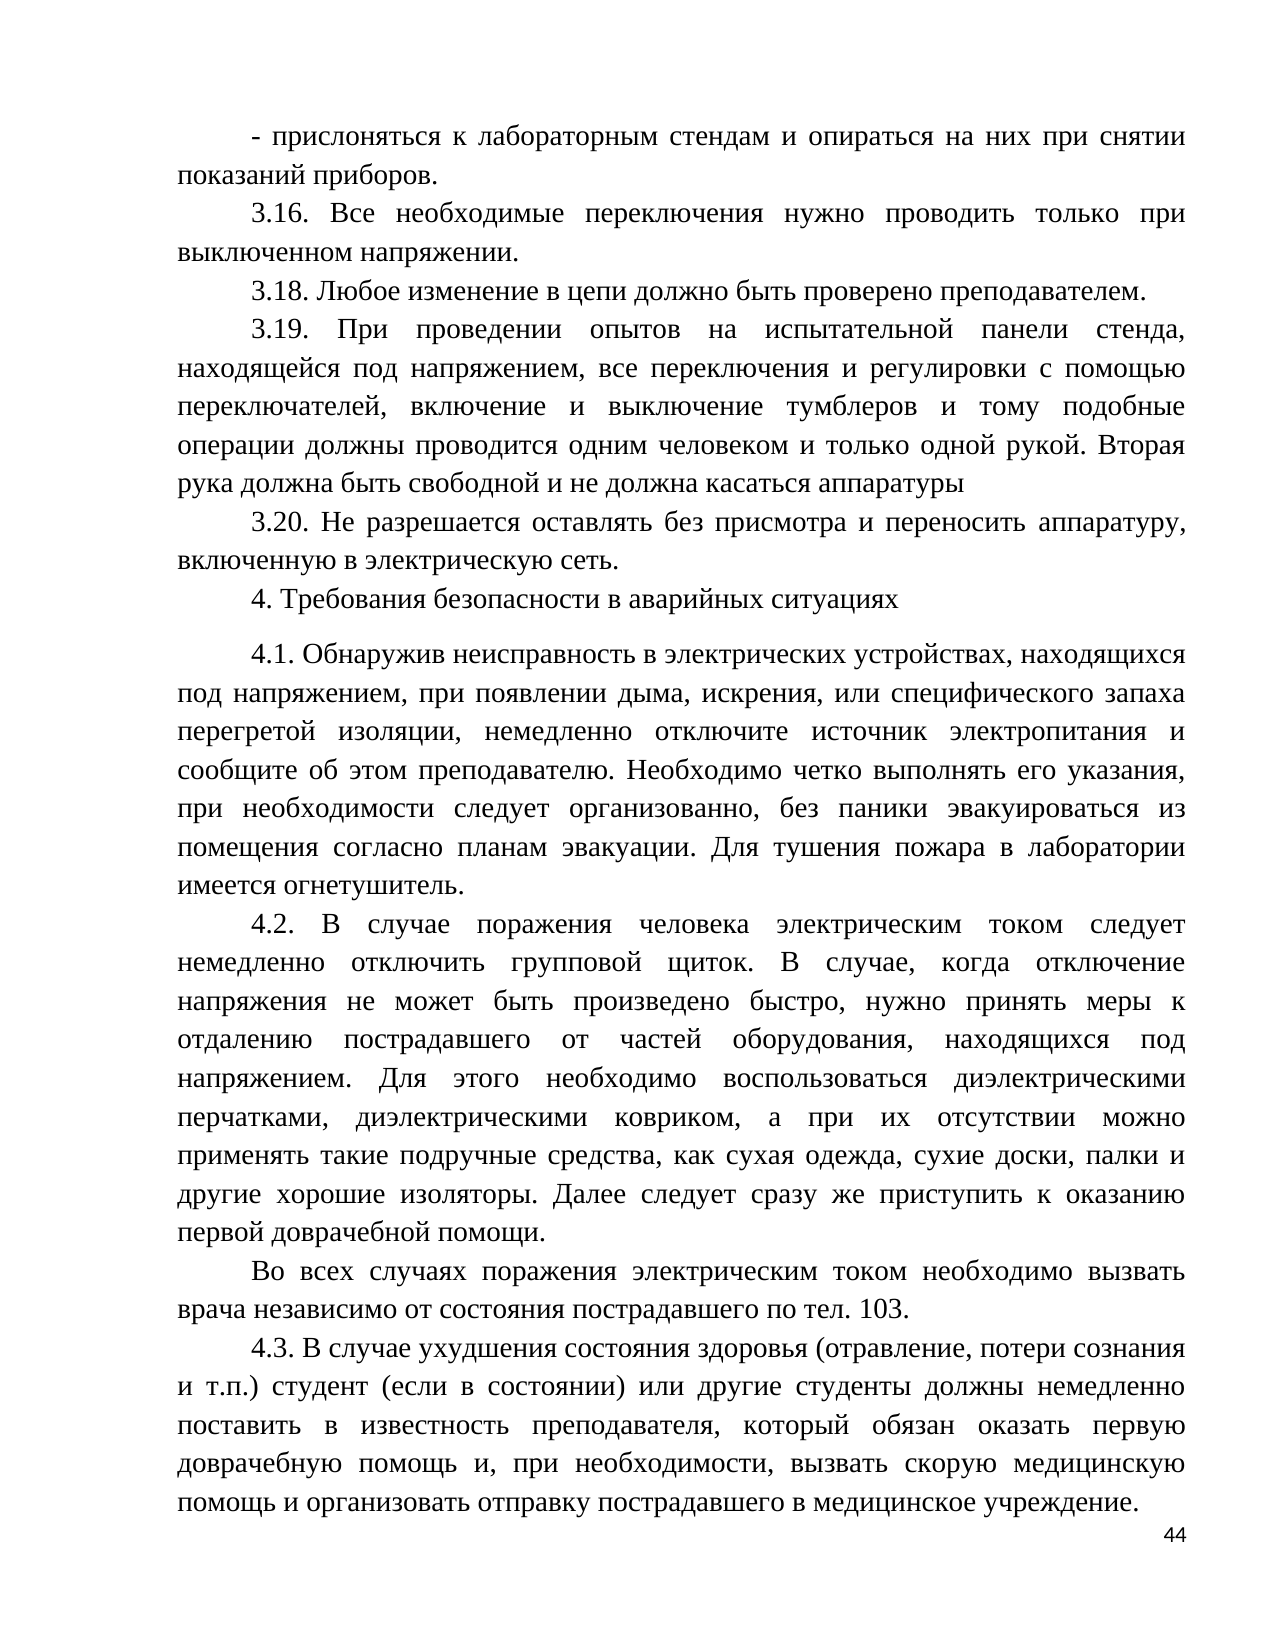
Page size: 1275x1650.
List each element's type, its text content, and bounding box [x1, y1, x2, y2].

text 4.3. В случае ухудшения состояния здоровья (отравление, потери сознания и т.п.) студент (если в состоянии) или другие студенты должны немедленно поставить в известность преподавателя, который обязан оказать первую доврачебную помощь и, при необходимости, вызвать скорую медицинскую помощь и организовать отправку пострадавшего в медицинское учреждение. [177, 1330, 1186, 1518]
text Во всех случаях поражения электрическим током необходимо вызвать врача независимо от состояния пострадавшего по тел. 103. [177, 1253, 1186, 1325]
text 3.20. He разрешается оставлять без присмотра и переносить aппаратуру, включенную в электрическую сеть. [177, 504, 1186, 576]
text 3.18. Любое изменение в цепи должно быть проверено преподавателем. [177, 273, 1186, 306]
text 4. Требования безопасности в аварийных ситуациях [177, 581, 1186, 614]
text - прислоняться к лабораторным стендам и опираться на них при снятии показаний приборов. [177, 118, 1186, 191]
text 3.19. При проведении опытов на испытательной панели стенда, находящейся под напряжением, все переключения и регулировки с помощью переключателей, включение и выключение тумблеров и тому подобные операции должны проводится одним человеком и только одной рукой. Вторая рука должна быть свободной и не должна касаться аппаратуры [177, 311, 1186, 499]
text 3.16. Все необходимые переключения нужно проводить только при выключенном напряжении. [177, 196, 1186, 268]
text 4.2. В случае поражения человека электрическим током следует немедленно отключить групповой щиток. В случае, когда отключение напряжения не может быть произведено быстро, нужно принять меры к отдалению пострадавшего от частей оборудования, находящихся под напряжением. Для этого необходимо воспользоваться диэлектрическими перчатками, диэлектрическими ковриком, а при их отсутствии можно применять такие подручные средства, как сухая одежда, сухие доски, палки и другие хорошие изоляторы. Далее следует сразу же приступить к оказанию первой доврачебной помощи. [177, 906, 1186, 1248]
text 4.1. Обнаружив неисправность в электрических устройствах, находящихся под напряжением, при появлении дыма, искрения, или специфического запаха перегретой изоляции, немедленно отключите источник электропитания и сообщите об этом преподавателю. Необходимо четко выполнять его указания, при необходимости следует организованно, без паники эвакуироваться из помещения согласно планам эвакуации. Для тушения пожара в лаборатории имеется огнетушитель. [177, 636, 1186, 901]
